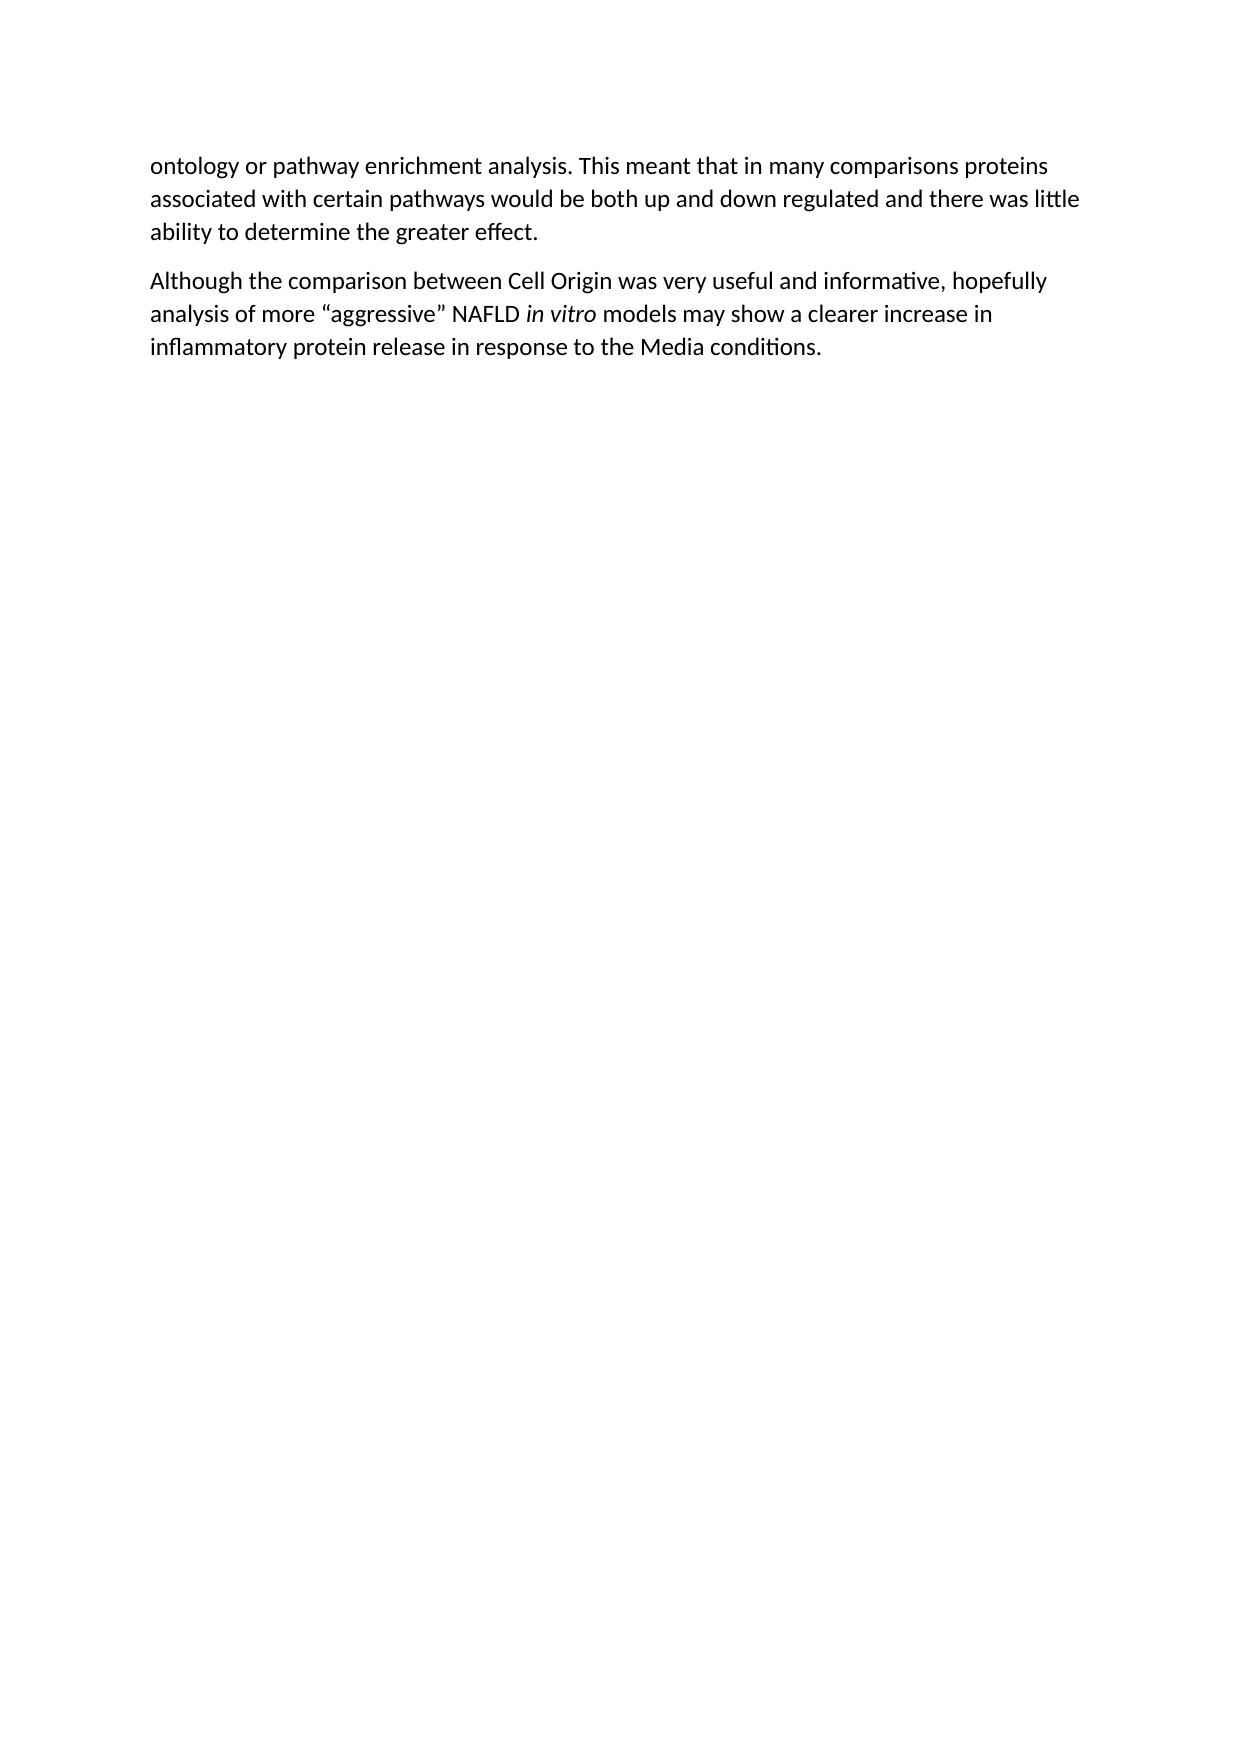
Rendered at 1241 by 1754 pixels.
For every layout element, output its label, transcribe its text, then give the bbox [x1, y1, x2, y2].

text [150, 150, 1090, 246]
text Although the comparison between Cell Origin was very useful and informative, hopefully analysis of more “aggressive” NAFLD in vitro models may show a clearer increase in inflammatory protein release in response to the Media conditions. [150, 265, 1090, 362]
